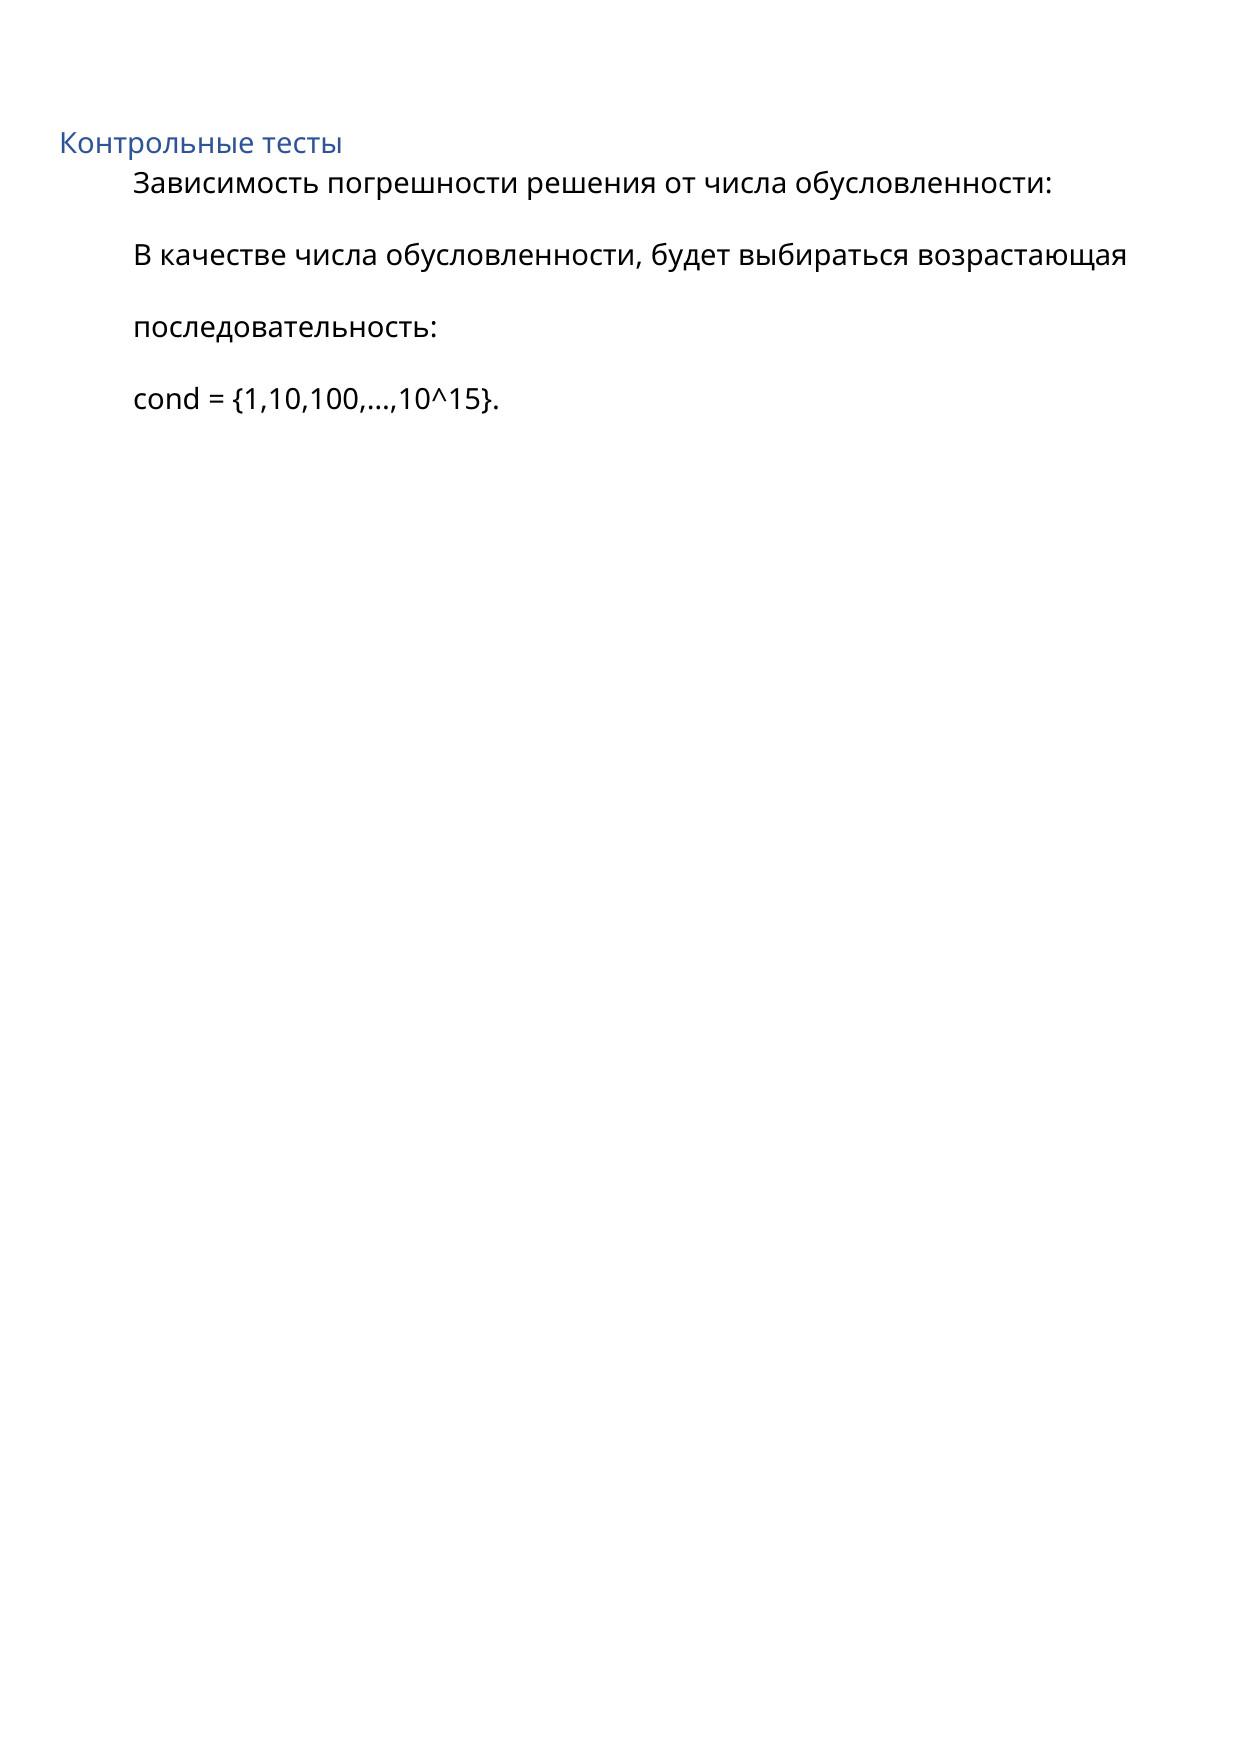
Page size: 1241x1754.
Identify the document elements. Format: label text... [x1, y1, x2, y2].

text В качестве числа обусловленности, будет выбираться возрастающая [59, 234, 1152, 274]
text последовательность: [59, 306, 1152, 346]
subtitle Контрольные тесты [59, 122, 1152, 162]
text cond = {1,10,100,…,10^15}. [59, 378, 1152, 418]
text Зависимость погрешности решения от числа обусловленности: [59, 162, 1152, 202]
